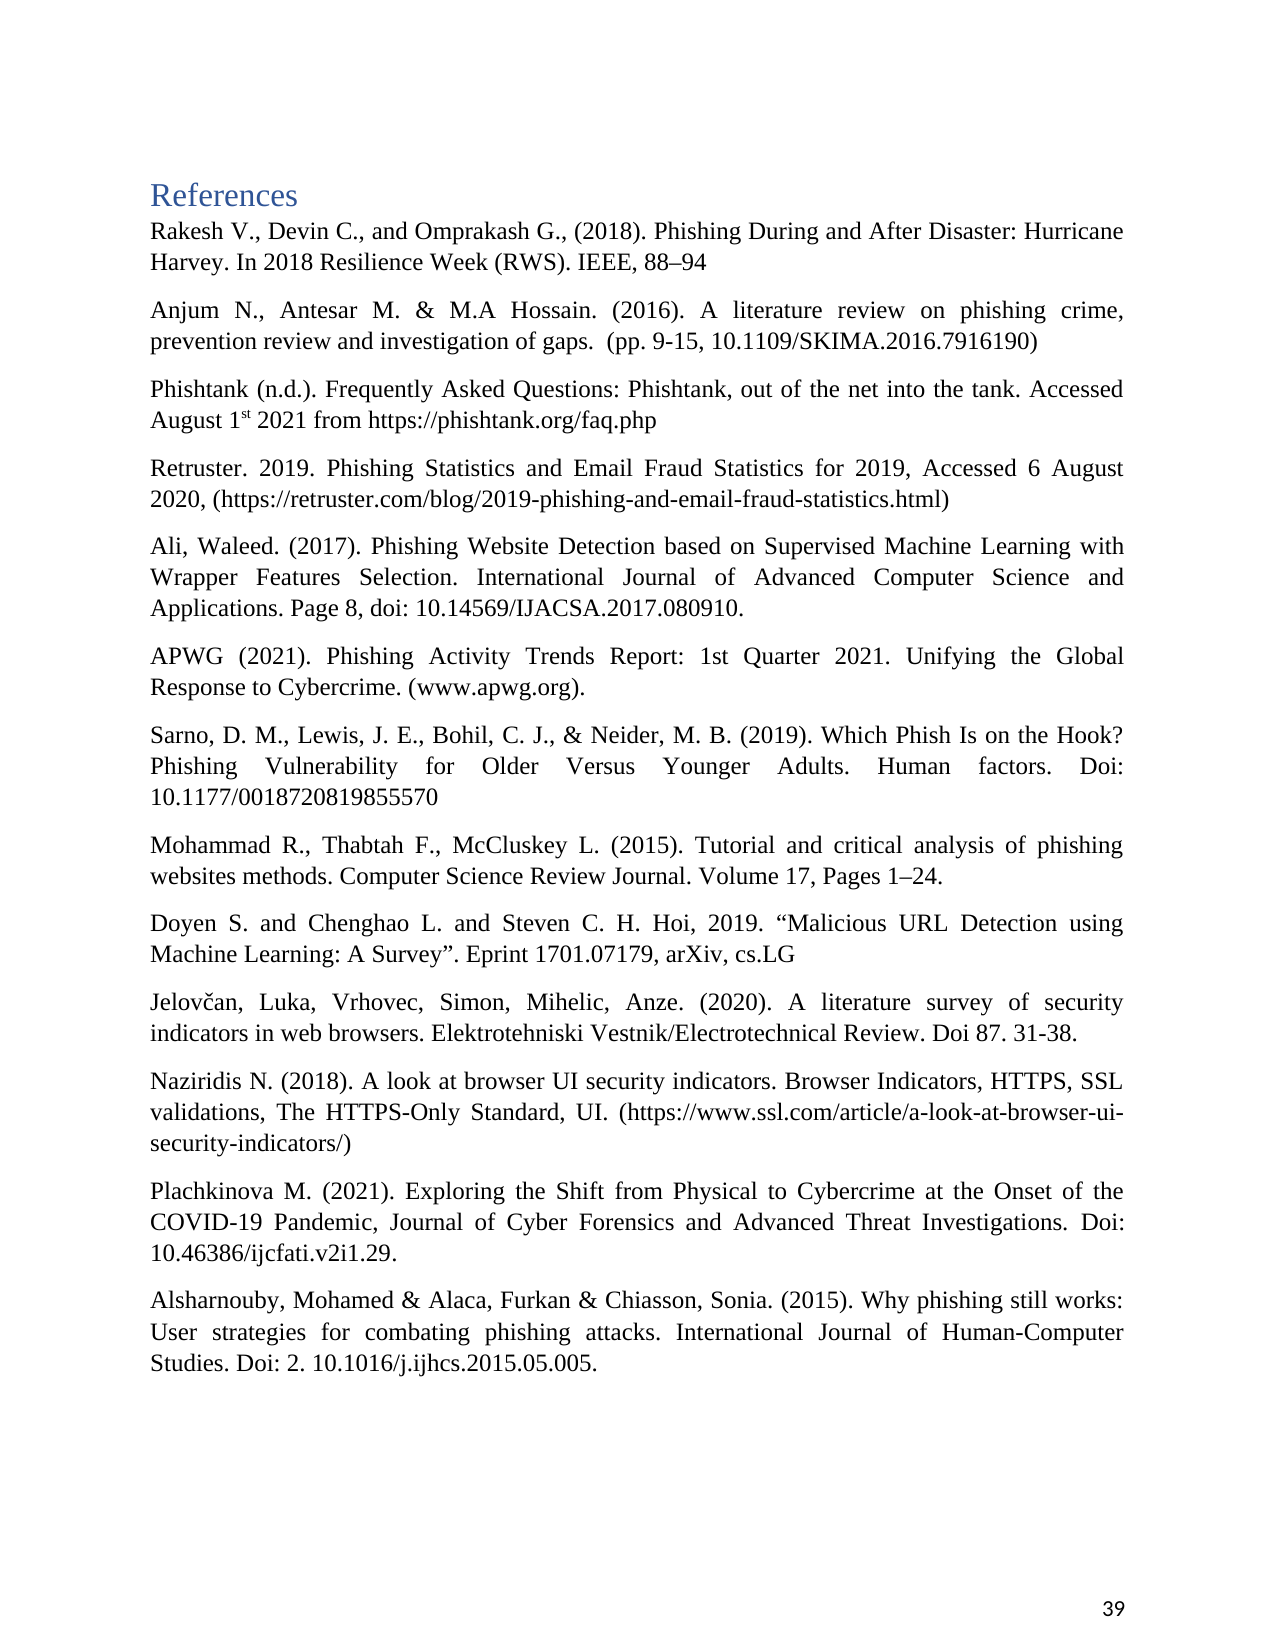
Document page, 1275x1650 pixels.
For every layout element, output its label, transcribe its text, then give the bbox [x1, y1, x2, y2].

text Anjum N., Antesar M. & M.A Hossain. (2016). A literature review on phishing crime, prevention review and investigation of gaps. (pp. 9-15, 10.1109/SKIMA.2016.7916190) [150, 295, 1125, 355]
text Rakesh V., Devin C., and Omprakash G., (2018). Phishing During and After Disaster: Hurricane Harvey. In 2018 Resilience Week (RWS). IEEE, 88–94 [150, 216, 1125, 276]
text APWG (2021). Phishing Activity Trends Report: 1st Quarter 2021. Unifying the Global Response to Cybercrime. (www.apwg.org). [150, 641, 1125, 701]
text Plachkinova M. (2021). Exploring the Shift from Physical to Cybercrime at the Onset of the COVID-19 Pandemic, Journal of Cyber Forensics and Advanced Threat Investigations. Doi: 10.46386/ijcfati.v2i1.29. [150, 1176, 1125, 1267]
text Naziridis N. (2018). A look at browser UI security indicators. Browser Indicators, HTTPS, SSL validations, The HTTPS-Only Standard, UI. (https://www.ssl.com/article/a-look-at-browser-ui-security-indicators/) [150, 1066, 1125, 1157]
text Doyen S. and Chenghao L. and Steven C. H. Hoi, 2019. “Malicious URL Detection using Machine Learning: A Survey”. Eprint 1701.07179, arXiv, cs.LG [150, 908, 1125, 968]
text Jelovčan, Luka, Vrhovec, Simon, Mihelic, Anze. (2020). A literature survey of security indicators in web browsers. Elektrotehniski Vestnik/Electrotechnical Review. Doi 87. 31-38. [150, 987, 1125, 1047]
text Phishtank (n.d.). Frequently Asked Questions: Phishtank, out of the net into the tank. Accessed August 1st 2021 from https://phishtank.org/faq.php [150, 374, 1125, 434]
text Mohammad R., Thabtah F., McCluskey L. (2015). Tutorial and critical analysis of phishing websites methods. Computer Science Review Journal. Volume 17, Pages 1–24. [150, 830, 1125, 889]
text Alsharnouby, Mohamed & Alaca, Furkan & Chiasson, Sonia. (2015). Why phishing still works: User strategies for combating phishing attacks. International Journal of Human-Computer Studies. Doi: 2. 10.1016/j.ijhcs.2015.05.005. [150, 1286, 1125, 1376]
text Ali, Waleed. (2017). Phishing Website Detection based on Supervised Machine Learning with Wrapper Features Selection. International Journal of Advanced Computer Science and Applications. Page 8, doi: 10.14569/IJACSA.2017.080910. [150, 531, 1125, 622]
text Retruster. 2019. Phishing Statistics and Email Fraud Statistics for 2019, Accessed 6 August 2020, (https://retruster.com/blog/2019-phishing-and-email-fraud-statistics.html) [150, 453, 1125, 512]
text Sarno, D. M., Lewis, J. E., Bohil, C. J., & Neider, M. B. (2019). Which Phish Is on the Hook? Phishing Vulnerability for Older Versus Younger Adults. Human factors. Doi: 10.1177/0018720819855570 [150, 720, 1125, 811]
subtitle References [150, 175, 1125, 213]
